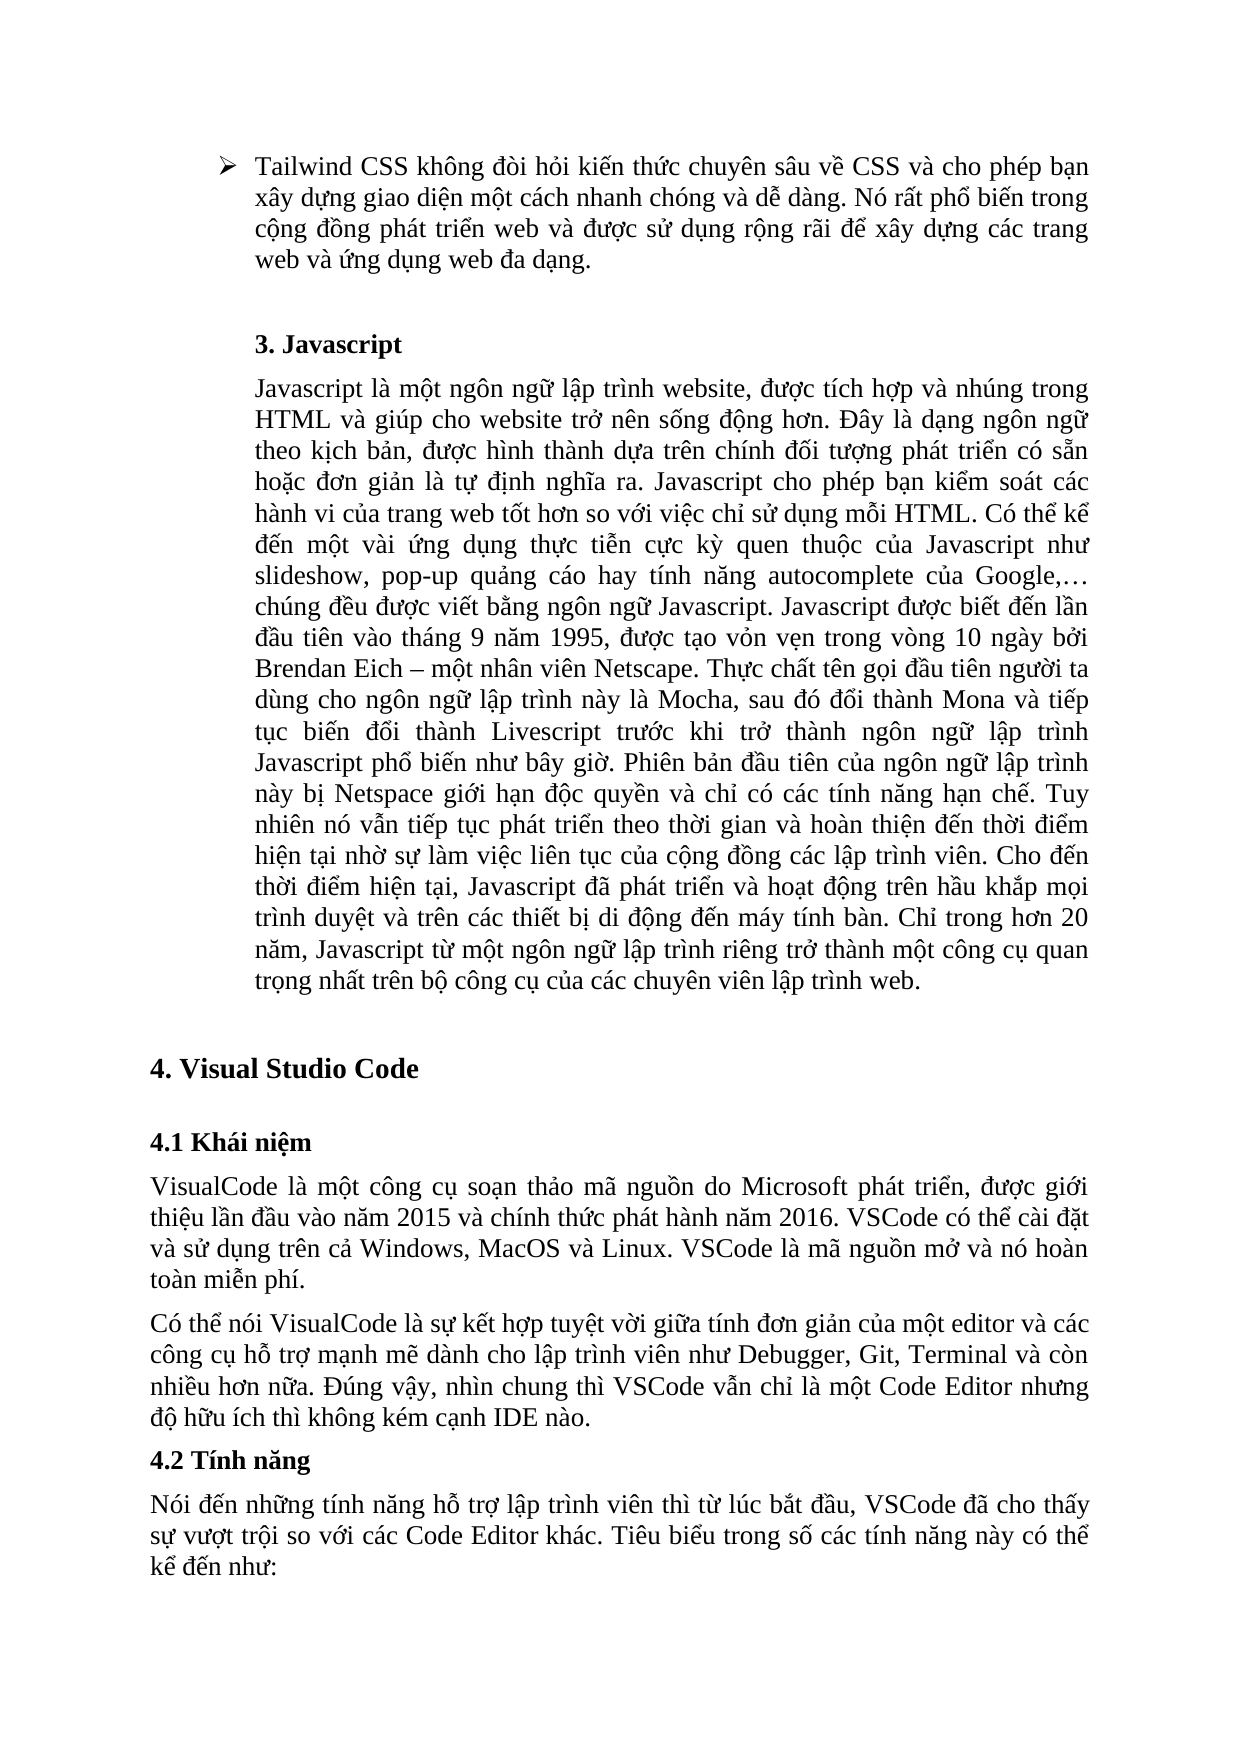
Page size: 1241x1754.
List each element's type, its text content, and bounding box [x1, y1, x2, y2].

text 3. Javascript [254, 328, 1090, 359]
text Javascript là một ngôn ngữ lập trình website, được tích hợp và nhúng trong HTML và giúp cho website trở nên sống động hơn. Đây là dạng ngôn ngữ theo kịch bản, được hình thành dựa trên chính đối tượng phát triển có sẵn hoặc đơn giản là tự định nghĩa ra. Javascript cho phép bạn kiểm soát các hành vi của trang web tốt hơn so với việc chỉ sử dụng mỗi HTML. Có thể kể đến một vài ứng dụng thực tiễn cực kỳ quen thuộc của Javascript như slideshow, pop-up quảng cáo hay tính năng autocomplete của Google,… chúng đều được viết bằng ngôn ngữ Javascript. Javascript được biết đến lần đầu tiên vào tháng 9 năm 1995, được tạo vỏn vẹn trong vòng 10 ngày bởi Brendan Eich – một nhân viên Netscape. Thực chất tên gọi đầu tiên người ta dùng cho ngôn ngữ lập trình này là Mocha, sau đó đổi thành Mona và tiếp tục biến đổi thành Livescript trước khi trở thành ngôn ngữ lập trình Javascript phổ biến như bây giờ. Phiên bản đầu tiên của ngôn ngữ lập trình này bị Netspace giới hạn độc quyền và chỉ có các tính năng hạn chế. Tuy nhiên nó vẫn tiếp tục phát triển theo thời gian và hoàn thiện đến thời điểm hiện tại nhờ sự làm việc liên tục của cộng đồng các lập trình viên. Cho đến thời điểm hiện tại, Javascript đã phát triển và hoạt động trên hầu khắp mọi trình duyệt và trên các thiết bị di động đến máy tính bàn. Chỉ trong hơn 20 năm, Javascript từ một ngôn ngữ lập trình riêng trở thành một công cụ quan trọng nhất trên bộ công cụ của các chuyên viên lập trình web. [254, 372, 1090, 995]
text 4.1 Khái niệm [150, 1127, 1090, 1158]
list Tailwind CSS không đòi hỏi kiến thức chuyên sâu về CSS và cho phép bạn xây dựng giao diện một cách nhanh chóng và dễ dàng. Nó rất phổ biến trong cộng đồng phát triển web và được sử dụng rộng rãi để xây dựng các trang web và ứng dụng web đa dạng. [217, 150, 1090, 275]
text 4. Visual Studio Code [150, 1051, 1090, 1085]
text VisualCode là một công cụ soạn thảo mã nguồn do Microsoft phát triển, được giới thiệu lần đầu vào năm 2015 và chính thức phát hành năm 2016. VSCode có thể cài đặt và sử dụng trên cả Windows, MacOS và Linux. VSCode là mã nguồn mở và nó hoàn toàn miễn phí. [150, 1170, 1090, 1295]
text Nói đến những tính năng hỗ trợ lập trình viên thì từ lúc bắt đầu, VSCode đã cho thấy sự vượt trội so với các Code Editor khác. Tiêu biểu trong số các tính năng này có thể kể đến như: [150, 1488, 1090, 1581]
text 4.2 Tính năng [150, 1444, 1090, 1476]
text Có thể nói VisualCode là sự kết hợp tuyệt vời giữa tính đơn giản của một editor và các công cụ hỗ trợ mạnh mẽ dành cho lập trình viên như Debugger, Git, Terminal và còn nhiều hơn nữa. Đúng vậy, nhìn chung thì VSCode vẫn chỉ là một Code Editor nhưng độ hữu ích thì không kém cạnh IDE nào. [150, 1307, 1090, 1432]
